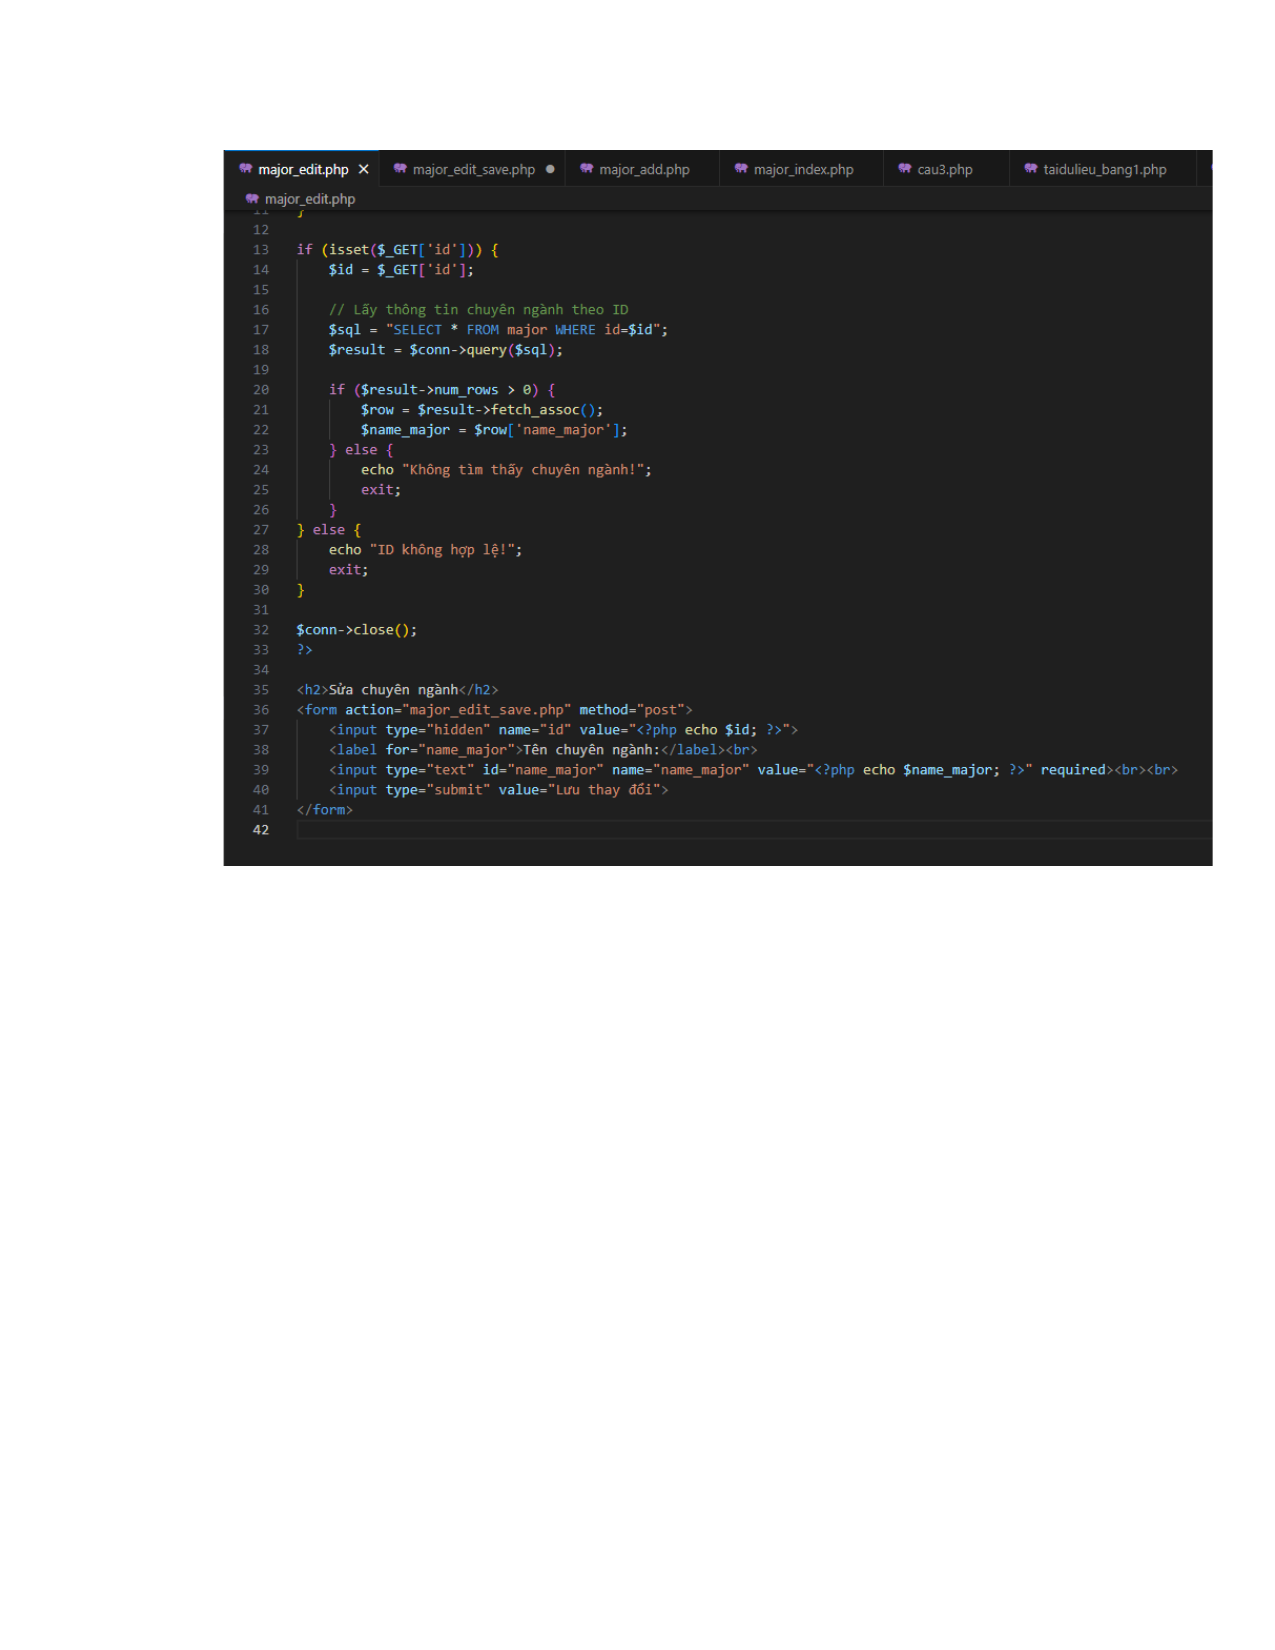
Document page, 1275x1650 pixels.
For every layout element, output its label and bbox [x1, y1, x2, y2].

picture [223, 150, 1213, 866]
